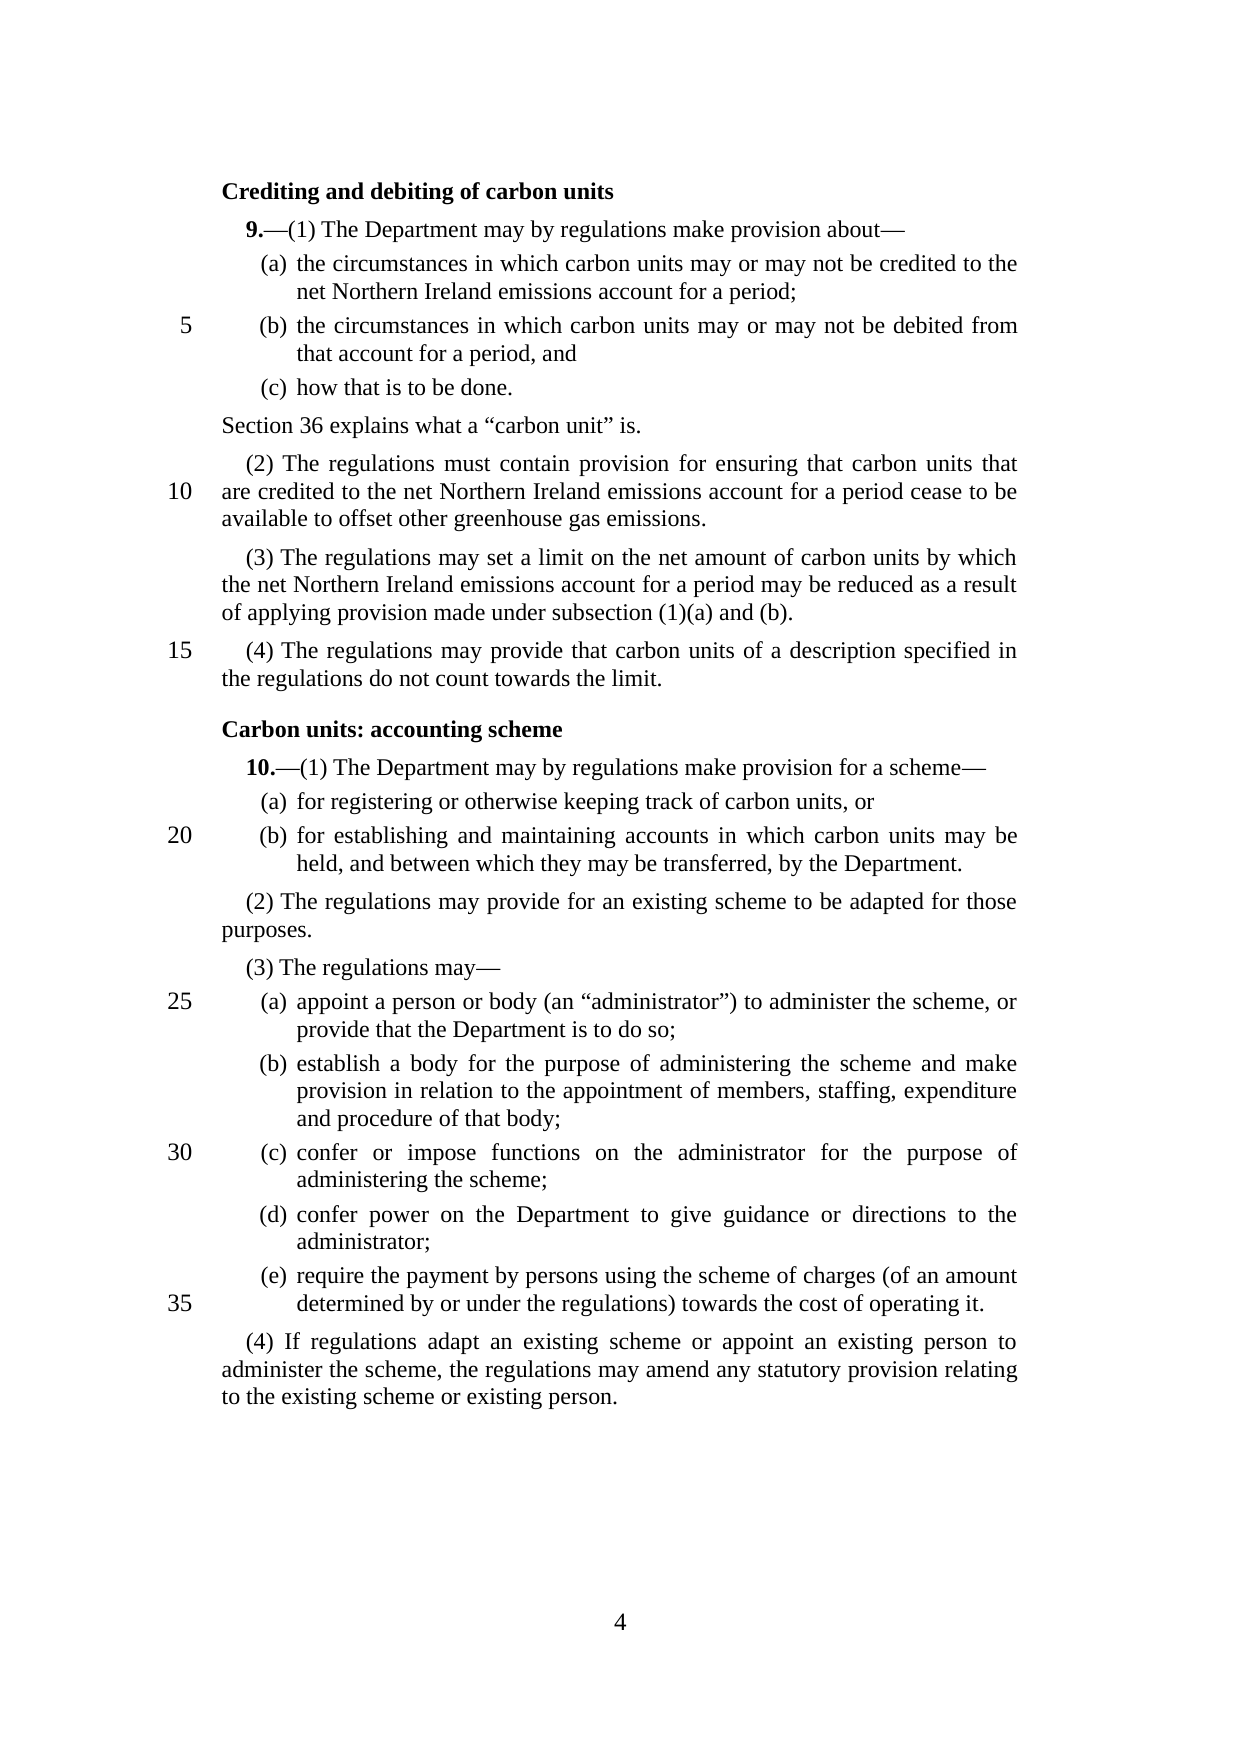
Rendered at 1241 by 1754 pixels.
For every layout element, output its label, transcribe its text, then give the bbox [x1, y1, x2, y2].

text (a) appoint a person or body (an “administrator”) to administer the scheme, or provide that the Department is to do so; [221, 987, 1019, 1042]
title Crediting and debiting of carbon units [221, 177, 1019, 205]
text (c) confer or impose functions on the administrator for the purpose of administering the scheme; [221, 1138, 1019, 1193]
text 10.—(1) The Department may by regulations make provision for a scheme⁠— [221, 753, 1019, 781]
text Section 36 explains what a “carbon unit” is. [221, 411, 1019, 438]
text (3) The regulations may set a limit on the net amount of carbon units by which the net Northern Ireland emissions account for a period may be reduced as a result of applying provision made under subsection (1)(a) and (b). [221, 543, 1019, 625]
text (4) If regulations adapt an existing scheme or appoint an existing person to administer the scheme, the regulations may amend any statutory provision relating to the existing scheme or existing person. [221, 1327, 1019, 1410]
text (b) the circumstances in which carbon units may or may not be debited from that account for a period, and [221, 311, 1019, 366]
text (a) for registering or otherwise keeping track of carbon units, or [221, 787, 1019, 815]
text (a) the circumstances in which carbon units may or may not be credited to the net Northern Ireland emissions account for a period; [221, 249, 1019, 304]
text (b) establish a body for the purpose of administering the scheme and make provision in relation to the appointment of members, staffing, expenditure and procedure of that body; [221, 1049, 1019, 1131]
text (d) confer power on the Department to give guidance or directions to the administrator; [221, 1199, 1019, 1255]
text (2) The regulations must contain provision for ensuring that carbon units that are credited to the net Northern Ireland emissions account for a period cease to be available to offset other greenhouse gas emissions. [221, 449, 1019, 532]
text 9.—(1) The Department may by regulations make provision about⁠— [221, 215, 1019, 243]
text (3) The regulations may⁠— [221, 953, 1019, 981]
title Carbon units: accounting scheme [221, 715, 1019, 742]
text (4) The regulations may provide that carbon units of a description specified in the regulations do not count towards the limit. [221, 636, 1019, 691]
text (b) for establishing and maintaining accounts in which carbon units may be held, and between which they may be transferred, by the Department. [221, 821, 1019, 876]
text (2) The regulations may provide for an existing scheme to be adapted for those purposes. [221, 887, 1019, 942]
text (c) how that is to be done. [221, 373, 1019, 400]
text (e) require the payment by persons using the scheme of charges (of an amount determined by or under the regulations) towards the cost of operating it. [221, 1261, 1019, 1316]
